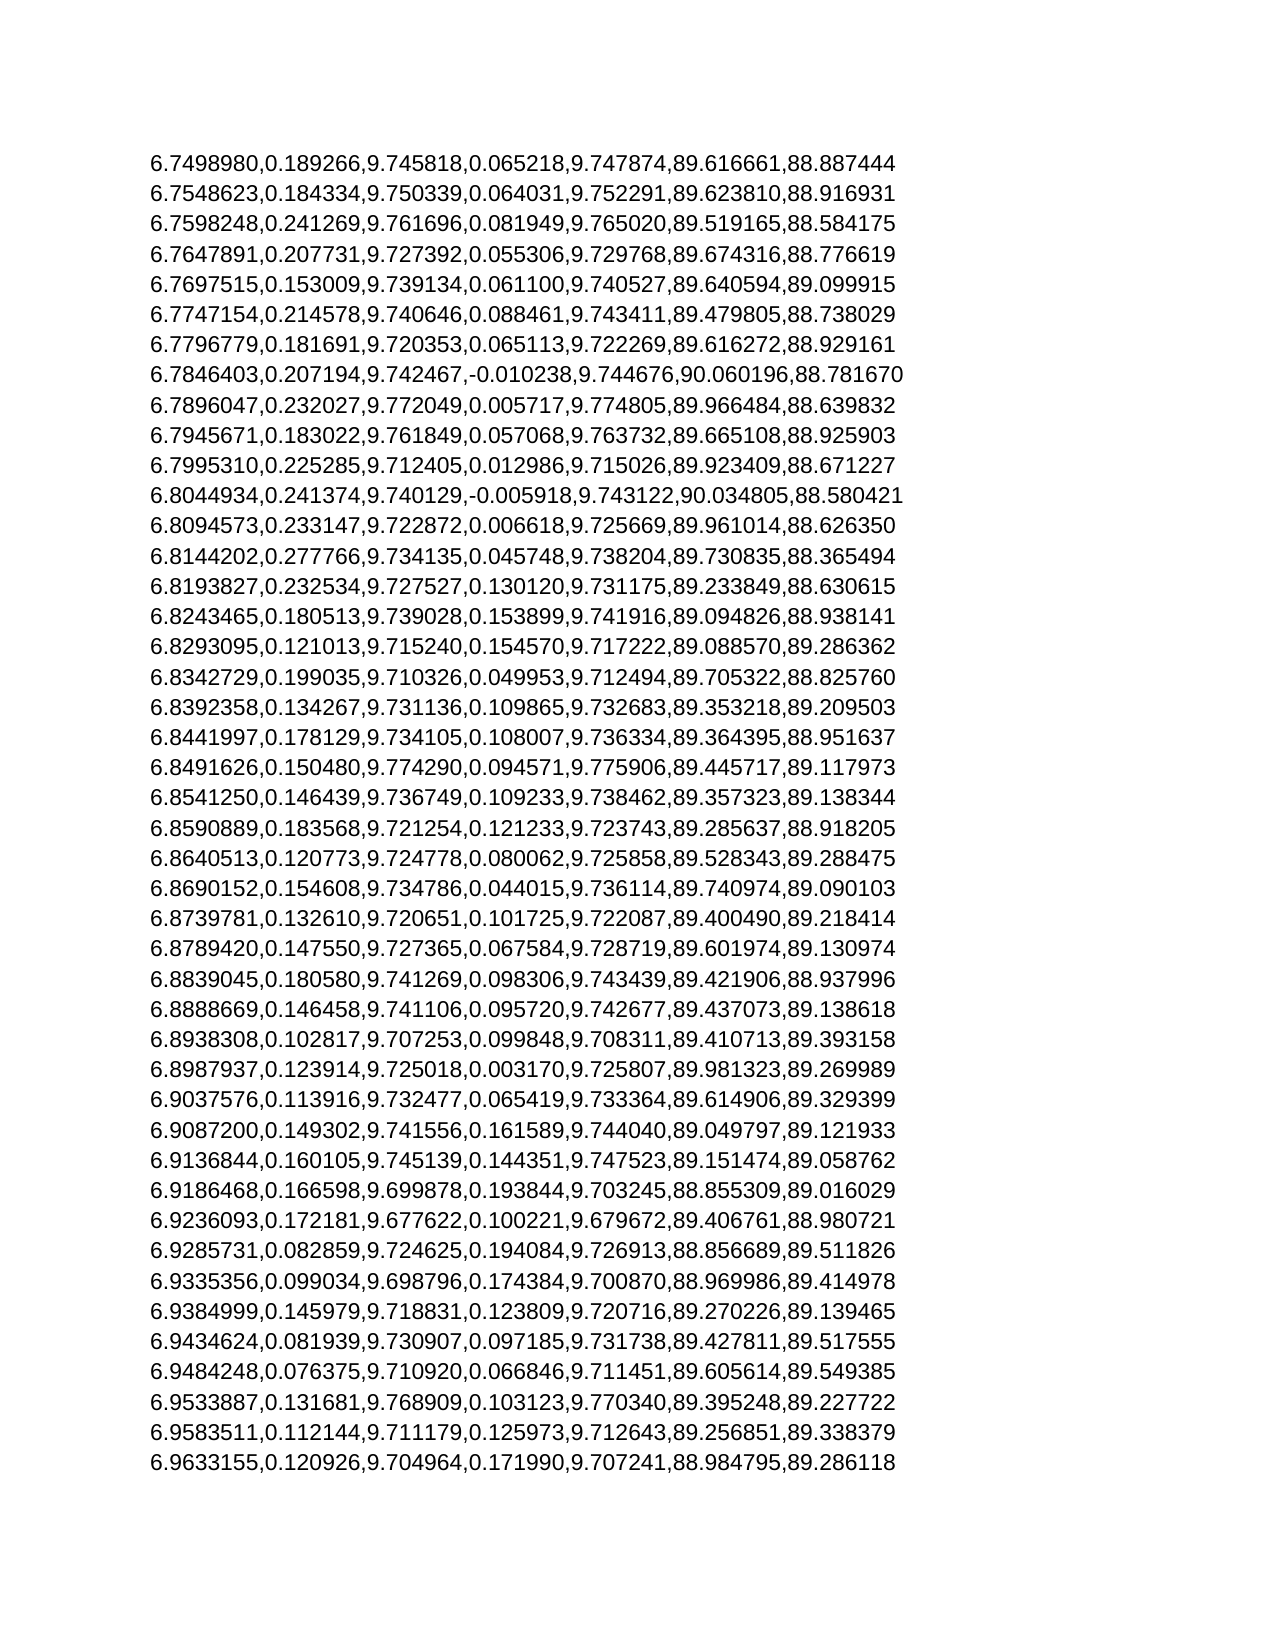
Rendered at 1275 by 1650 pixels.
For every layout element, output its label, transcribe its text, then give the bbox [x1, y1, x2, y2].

text 6.8690152,0.154608,9.734786,0.044015,9.736114,89.740974,89.090103 [150, 875, 1125, 901]
text 6.9335356,0.099034,9.698796,0.174384,9.700870,88.969986,89.414978 [150, 1268, 1125, 1294]
text 6.7548623,0.184334,9.750339,0.064031,9.752291,89.623810,88.916931 [150, 180, 1125, 207]
text 6.8193827,0.232534,9.727527,0.130120,9.731175,89.233849,88.630615 [150, 573, 1125, 599]
text 6.9484248,0.076375,9.710920,0.066846,9.711451,89.605614,89.549385 [150, 1358, 1125, 1385]
text 6.9285731,0.082859,9.724625,0.194084,9.726913,88.856689,89.511826 [150, 1237, 1125, 1264]
text 6.7796779,0.181691,9.720353,0.065113,9.722269,89.616272,88.929161 [150, 331, 1125, 358]
text 6.9533887,0.131681,9.768909,0.103123,9.770340,89.395248,89.227722 [150, 1388, 1125, 1415]
text 6.8293095,0.121013,9.715240,0.154570,9.717222,89.088570,89.286362 [150, 633, 1125, 660]
text 6.7747154,0.214578,9.740646,0.088461,9.743411,89.479805,88.738029 [150, 301, 1125, 327]
text 6.7945671,0.183022,9.761849,0.057068,9.763732,89.665108,88.925903 [150, 422, 1125, 448]
text 6.8044934,0.241374,9.740129,-0.005918,9.743122,90.034805,88.580421 [150, 482, 1125, 509]
text 6.8590889,0.183568,9.721254,0.121233,9.723743,89.285637,88.918205 [150, 814, 1125, 841]
text 6.8094573,0.233147,9.722872,0.006618,9.725669,89.961014,88.626350 [150, 512, 1125, 539]
text 6.8144202,0.277766,9.734135,0.045748,9.738204,89.730835,88.365494 [150, 543, 1125, 569]
text 6.8739781,0.132610,9.720651,0.101725,9.722087,89.400490,89.218414 [150, 905, 1125, 932]
text 6.9037576,0.113916,9.732477,0.065419,9.733364,89.614906,89.329399 [150, 1086, 1125, 1113]
text 6.8938308,0.102817,9.707253,0.099848,9.708311,89.410713,89.393158 [150, 1026, 1125, 1052]
text 6.7995310,0.225285,9.712405,0.012986,9.715026,89.923409,88.671227 [150, 452, 1125, 478]
text 6.9186468,0.166598,9.699878,0.193844,9.703245,88.855309,89.016029 [150, 1177, 1125, 1203]
text 6.7647891,0.207731,9.727392,0.055306,9.729768,89.674316,88.776619 [150, 241, 1125, 267]
text 6.9087200,0.149302,9.741556,0.161589,9.744040,89.049797,89.121933 [150, 1117, 1125, 1143]
text 6.8640513,0.120773,9.724778,0.080062,9.725858,89.528343,89.288475 [150, 845, 1125, 871]
text 6.9384999,0.145979,9.718831,0.123809,9.720716,89.270226,89.139465 [150, 1298, 1125, 1324]
text 6.8541250,0.146439,9.736749,0.109233,9.738462,89.357323,89.138344 [150, 784, 1125, 811]
text 6.8243465,0.180513,9.739028,0.153899,9.741916,89.094826,88.938141 [150, 603, 1125, 629]
text 6.8491626,0.150480,9.774290,0.094571,9.775906,89.445717,89.117973 [150, 754, 1125, 781]
text 6.8789420,0.147550,9.727365,0.067584,9.728719,89.601974,89.130974 [150, 935, 1125, 962]
text 6.7697515,0.153009,9.739134,0.061100,9.740527,89.640594,89.099915 [150, 271, 1125, 297]
text 6.9136844,0.160105,9.745139,0.144351,9.747523,89.151474,89.058762 [150, 1147, 1125, 1173]
text 6.7896047,0.232027,9.772049,0.005717,9.774805,89.966484,88.639832 [150, 392, 1125, 418]
text 6.9583511,0.112144,9.711179,0.125973,9.712643,89.256851,89.338379 [150, 1419, 1125, 1445]
text 6.9633155,0.120926,9.704964,0.171990,9.707241,88.984795,89.286118 [150, 1449, 1125, 1475]
text 6.9236093,0.172181,9.677622,0.100221,9.679672,89.406761,88.980721 [150, 1207, 1125, 1234]
text 6.8342729,0.199035,9.710326,0.049953,9.712494,89.705322,88.825760 [150, 663, 1125, 690]
text 6.7598248,0.241269,9.761696,0.081949,9.765020,89.519165,88.584175 [150, 210, 1125, 237]
text 6.8392358,0.134267,9.731136,0.109865,9.732683,89.353218,89.209503 [150, 694, 1125, 720]
text 6.7846403,0.207194,9.742467,-0.010238,9.744676,90.060196,88.781670 [150, 361, 1125, 388]
text 6.8888669,0.146458,9.741106,0.095720,9.742677,89.437073,89.138618 [150, 996, 1125, 1022]
text 6.8987937,0.123914,9.725018,0.003170,9.725807,89.981323,89.269989 [150, 1056, 1125, 1083]
text 6.8839045,0.180580,9.741269,0.098306,9.743439,89.421906,88.937996 [150, 966, 1125, 992]
text 6.7498980,0.189266,9.745818,0.065218,9.747874,89.616661,88.887444 [150, 150, 1125, 176]
text 6.8441997,0.178129,9.734105,0.108007,9.736334,89.364395,88.951637 [150, 724, 1125, 750]
text 6.9434624,0.081939,9.730907,0.097185,9.731738,89.427811,89.517555 [150, 1328, 1125, 1354]
